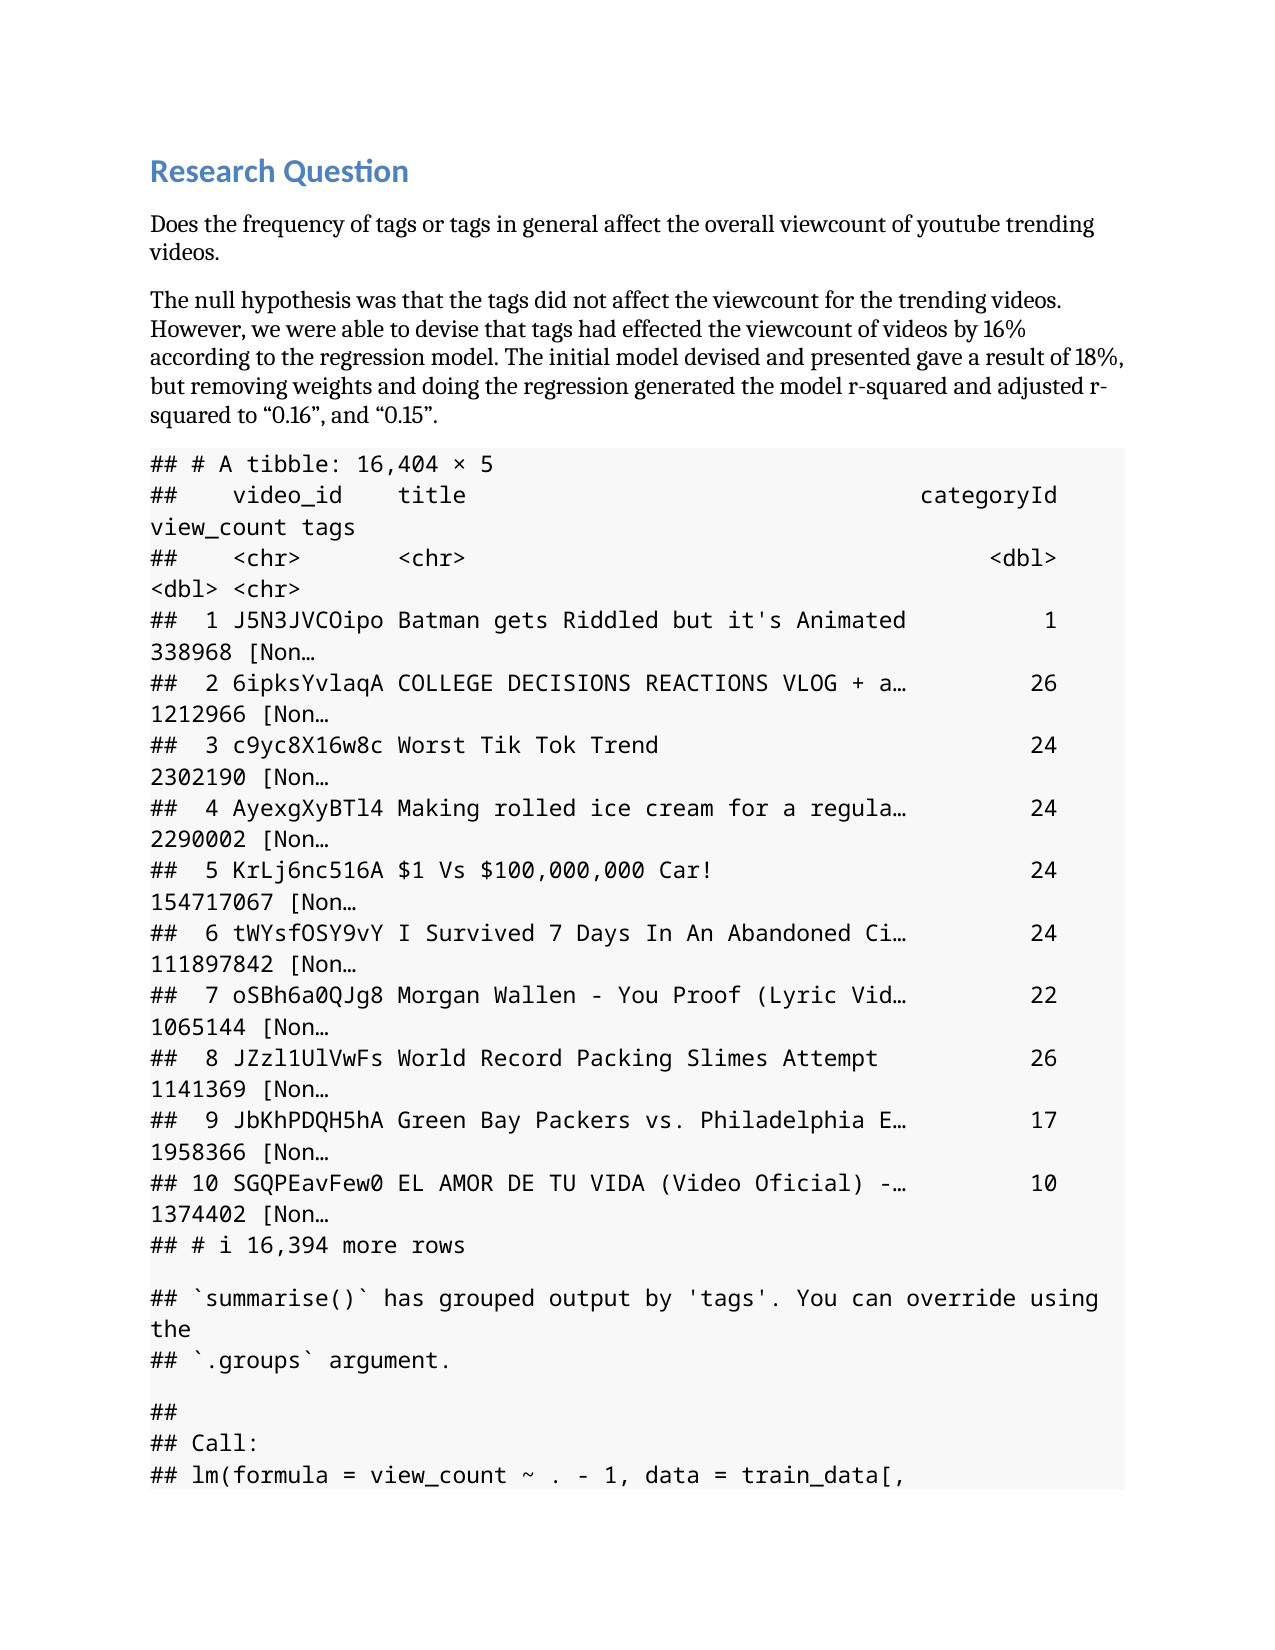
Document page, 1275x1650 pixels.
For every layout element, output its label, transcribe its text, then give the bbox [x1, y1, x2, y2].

text The null hypothesis was that the tags did not affect the viewcount for the trending videos. However, we were able to devise that tags had effected the viewcount of videos by 16% according to the regression model. The initial model devised and presented gave a result of 18%, but removing weights and doing the regression generated the model r-squared and adjusted r-squared to “0.16”, and “0.15”. [150, 286, 1125, 429]
text Does the frequency of tags or tags in general affect the overall viewcount of youtube trending videos. [150, 209, 1125, 267]
text ## # A tibble: 16,404 × 5 ## video_id title categoryId view_count tags ## <chr> <chr> <dbl> <dbl> <chr> ## 1 J5N3JVCOipo Batman gets Riddled but it's Animated 1 338968 [Non… ## 2 6ipksYvlaqA COLLEGE DECISIONS REACTIONS VLOG + a… 26 1212966 [Non… ## 3 c9yc8X16w8c Worst Tik Tok Trend 24 2302190 [Non… ## 4 AyexgXyBTl4 Making rolled ice cream for a regula… 24 2290002 [Non… ## 5 KrLj6nc516A $1 Vs $100,000,000 Car! 24 154717067 [Non… ## 6 tWYsfOSY9vY I Survived 7 Days In An Abandoned Ci… 24 111897842 [Non… ## 7 oSBh6a0QJg8 Morgan Wallen - You Proof (Lyric Vid… 22 1065144 [Non… ## 8 JZzl1UlVwFs World Record Packing Slimes Attempt 26 1141369 [Non… ## 9 JbKhPDQH5hA Green Bay Packers vs. Philadelphia E… 17 1958366 [Non… ## 10 SGQPEavFew0 EL AMOR DE TU VIDA (Video Oficial) -… 10 1374402 [Non… ## # ℹ 16,394 more rows [150, 448, 1125, 1261]
text ## `summarise()` has grouped output by 'tags'. You can override using the ## `.groups` argument. [150, 1282, 1125, 1375]
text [150, 1396, 1125, 1490]
subtitle Research Question [150, 150, 1125, 191]
